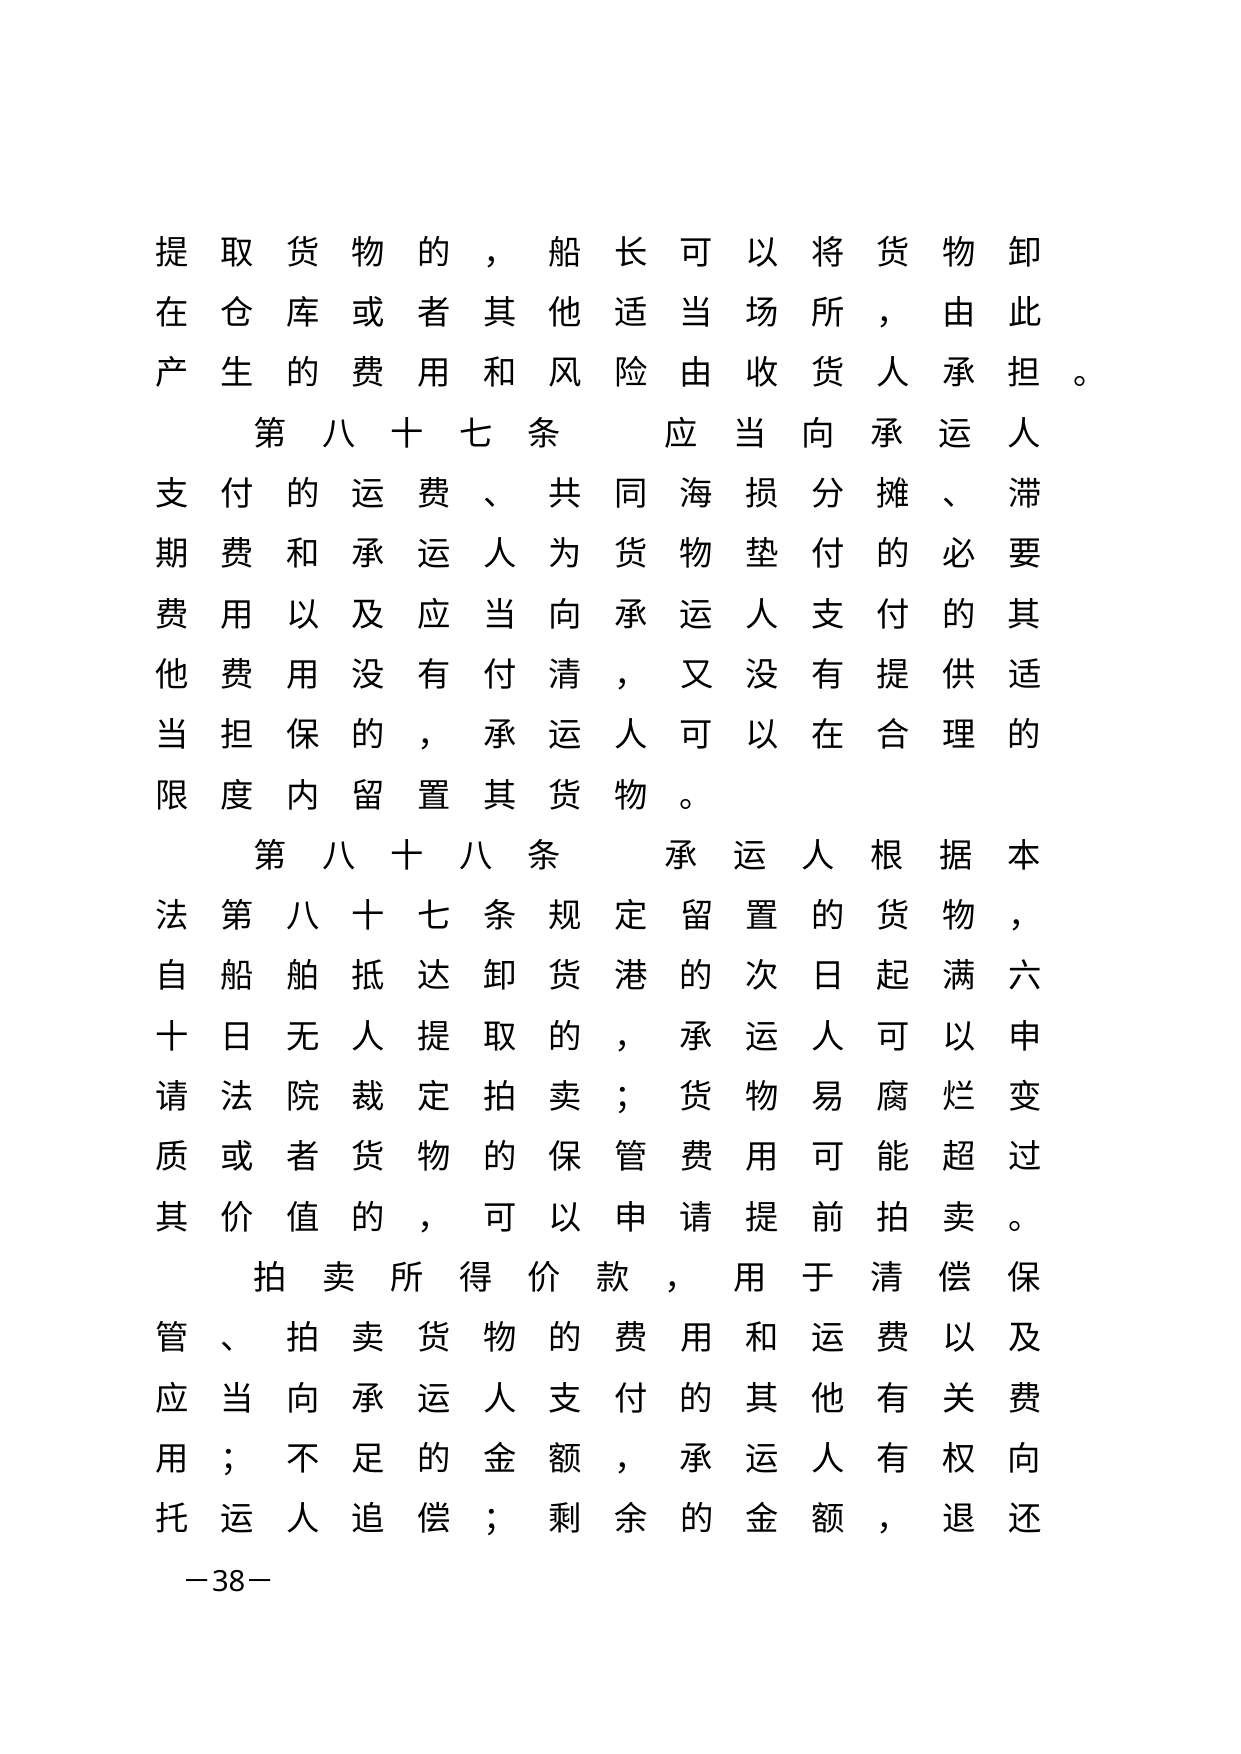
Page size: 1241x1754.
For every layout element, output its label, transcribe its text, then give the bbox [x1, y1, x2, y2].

text 第八十八条 承运人根据本法第八十七条规定留置的货物，自船舶抵达卸货港的次日起满六十日无人提取的，承运人可以申请法院裁定拍卖；货物易腐烂变质或者货物的保管费用可能超过其价值的，可以申请提前拍卖。 [155, 823, 1073, 1245]
text 拍卖所得价款，用于清偿保管、拍卖货物的费用和运费以及应当向承运人支付的其他有关费用；不足的金额，承运人有权向托运人追偿；剩余的金额，退还托运人；无法退还、自拍卖之日起满一年又无人领取的，上缴国库。 [155, 1245, 1073, 1546]
text 第八十六条 在卸货港无人提取货物或者收货人迟延、拒绝提取货物的，船长可以将货物卸在仓库或者其他适当场所，由此产生的费用和风险由收货人承担。 [155, 219, 1073, 400]
text 第八十七条 应当向承运人支付的运费、共同海损分摊、滞期费和承运人为货物垫付的必要费用以及应当向承运人支付的其他费用没有付清，又没有提供适当担保的，承运人可以在合理的限度内留置其货物。 [155, 400, 1073, 823]
